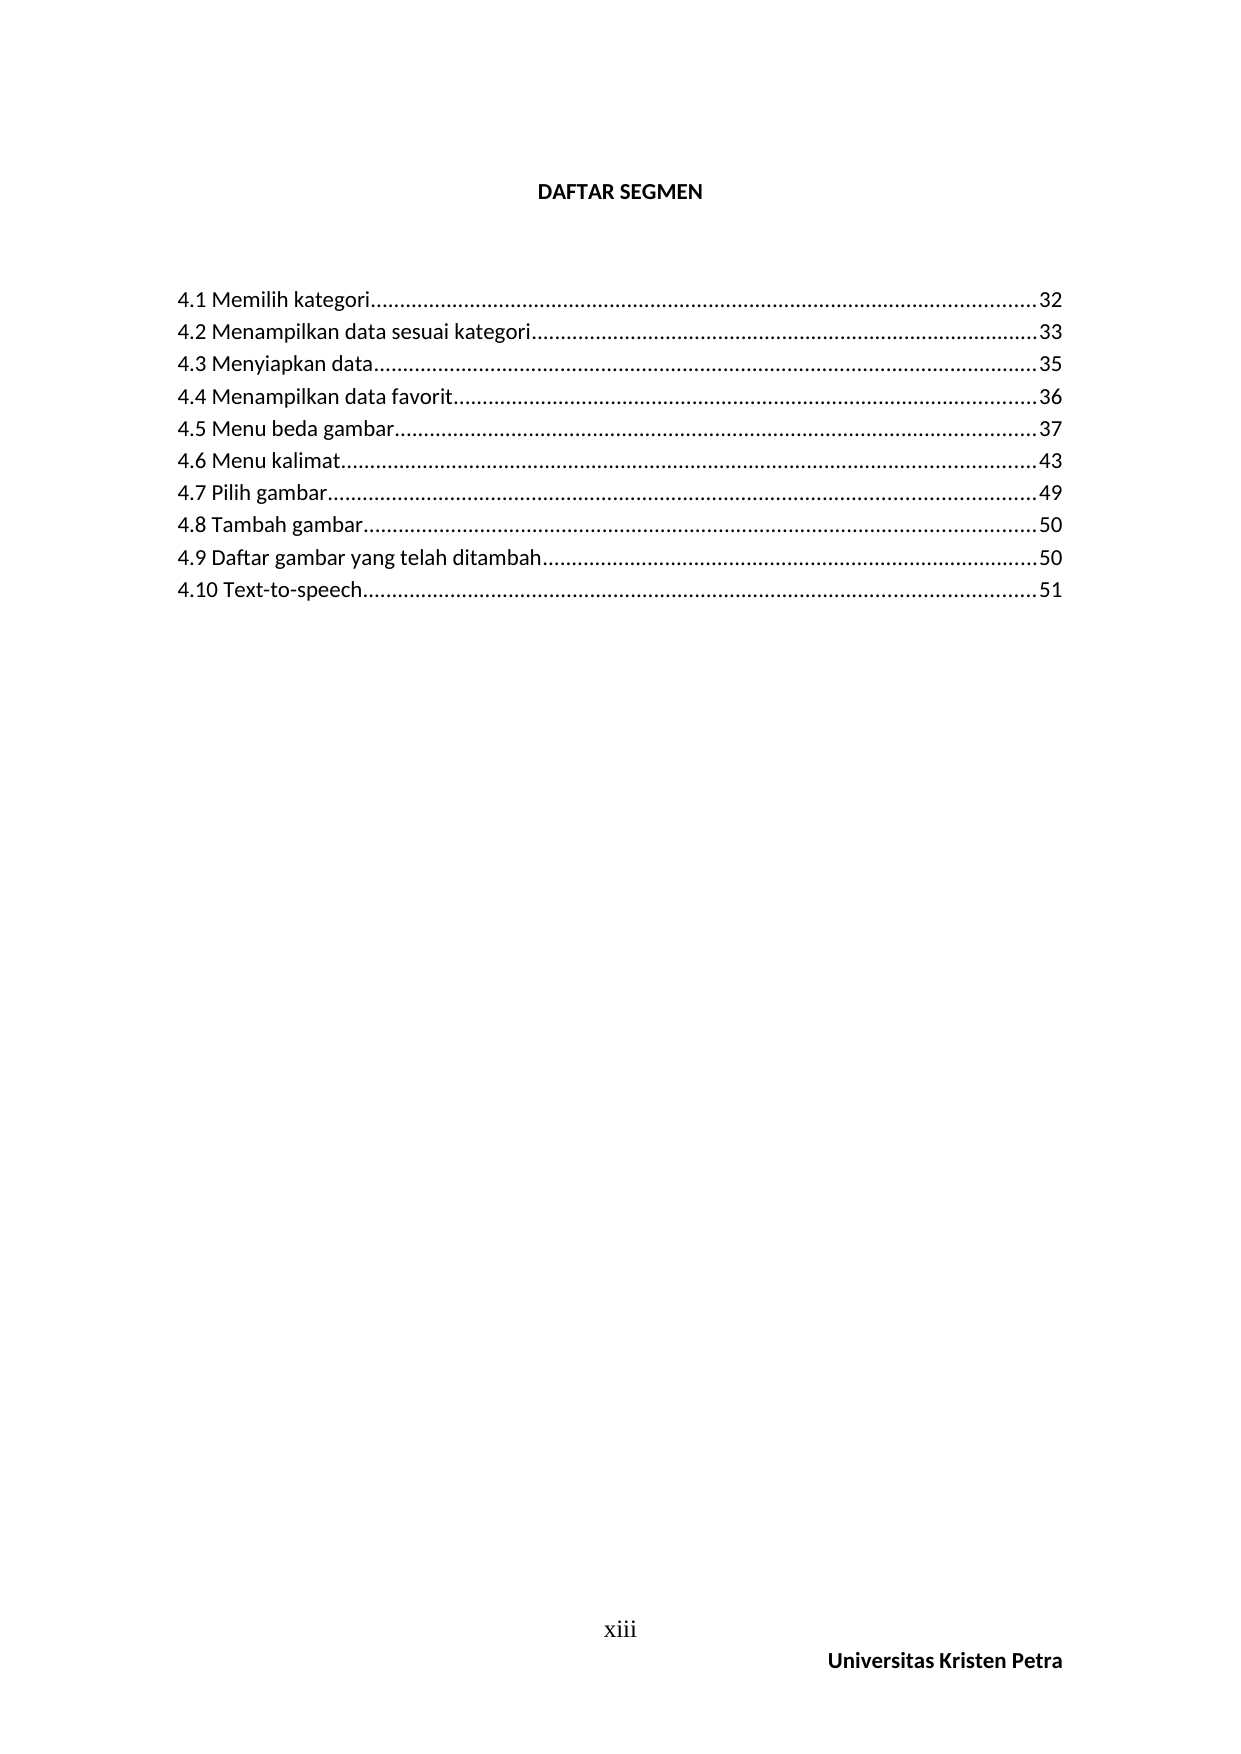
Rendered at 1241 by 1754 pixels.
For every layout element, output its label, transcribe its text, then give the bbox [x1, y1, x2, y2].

subtitle DAFTAR SEGMEN [177, 177, 1063, 205]
